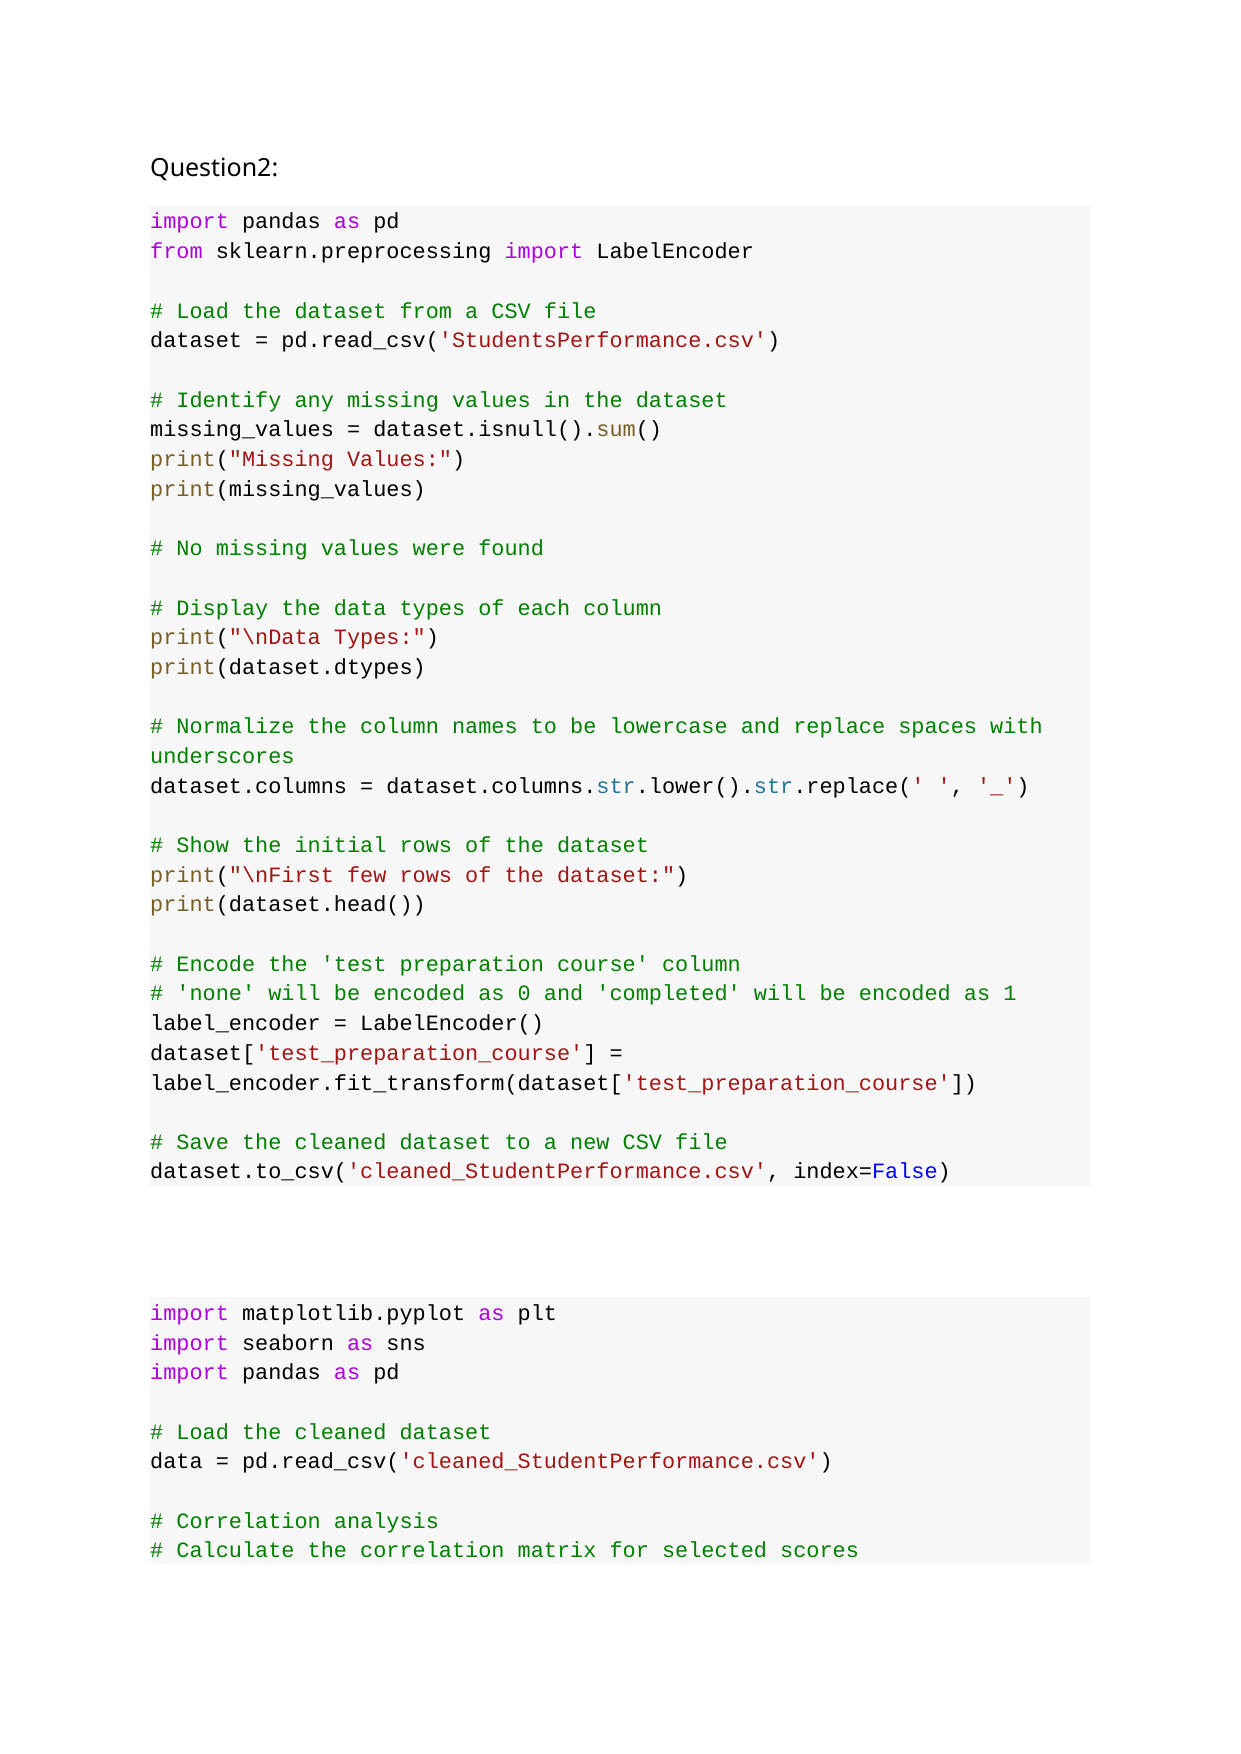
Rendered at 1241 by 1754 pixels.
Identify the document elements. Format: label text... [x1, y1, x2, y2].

text # Normalize the column names to be lowercase and replace spaces with underscores [150, 711, 1090, 770]
text # Show the initial rows of the dataset [150, 829, 1090, 859]
text print(dataset.head()) [150, 889, 1090, 918]
text # 'none' will be encoded as 0 and 'completed' will be encoded as 1 [150, 978, 1090, 1007]
text # Load the dataset from a CSV file [150, 295, 1090, 324]
text # Correlation analysis [150, 1505, 1090, 1535]
text import matplotlib.pyplot as plt [150, 1297, 1090, 1327]
text # No missing values were found [150, 532, 1090, 562]
text # Load the cleaned dataset [150, 1416, 1090, 1446]
text print("\nFirst few rows of the dataset:") [150, 859, 1090, 889]
text Question2: [150, 150, 1090, 184]
text dataset['test_preparation_course'] = label_encoder.fit_transform(dataset['test_preparation_course']) [150, 1037, 1090, 1096]
text dataset.to_csv('cleaned_StudentPerformance.csv', index=False) [150, 1156, 1090, 1186]
text import pandas as pd [150, 206, 1090, 236]
text import pandas as pd [150, 1357, 1090, 1386]
text import seaborn as sns [150, 1327, 1090, 1357]
text data = pd.read_csv('cleaned_StudentPerformance.csv') [150, 1446, 1090, 1475]
text # Display the data types of each column [150, 592, 1090, 621]
text dataset.columns = dataset.columns.str.lower().str.replace(' ', '_') [150, 770, 1090, 799]
text print("\nData Types:") [150, 621, 1090, 651]
text # Encode the 'test preparation course' column [150, 948, 1090, 978]
text # Save the cleaned dataset to a new CSV file [150, 1126, 1090, 1156]
text missing_values = dataset.isnull().sum() [150, 414, 1090, 443]
text # Calculate the correlation matrix for selected scores [150, 1535, 1090, 1564]
text label_encoder = LabelEncoder() [150, 1007, 1090, 1037]
text print(missing_values) [150, 473, 1090, 503]
text from sklearn.preprocessing import LabelEncoder [150, 236, 1090, 265]
text dataset = pd.read_csv('StudentsPerformance.csv') [150, 324, 1090, 354]
text print("Missing Values:") [150, 443, 1090, 473]
text print(dataset.dtypes) [150, 651, 1090, 681]
text # Identify any missing values in the dataset [150, 384, 1090, 414]
